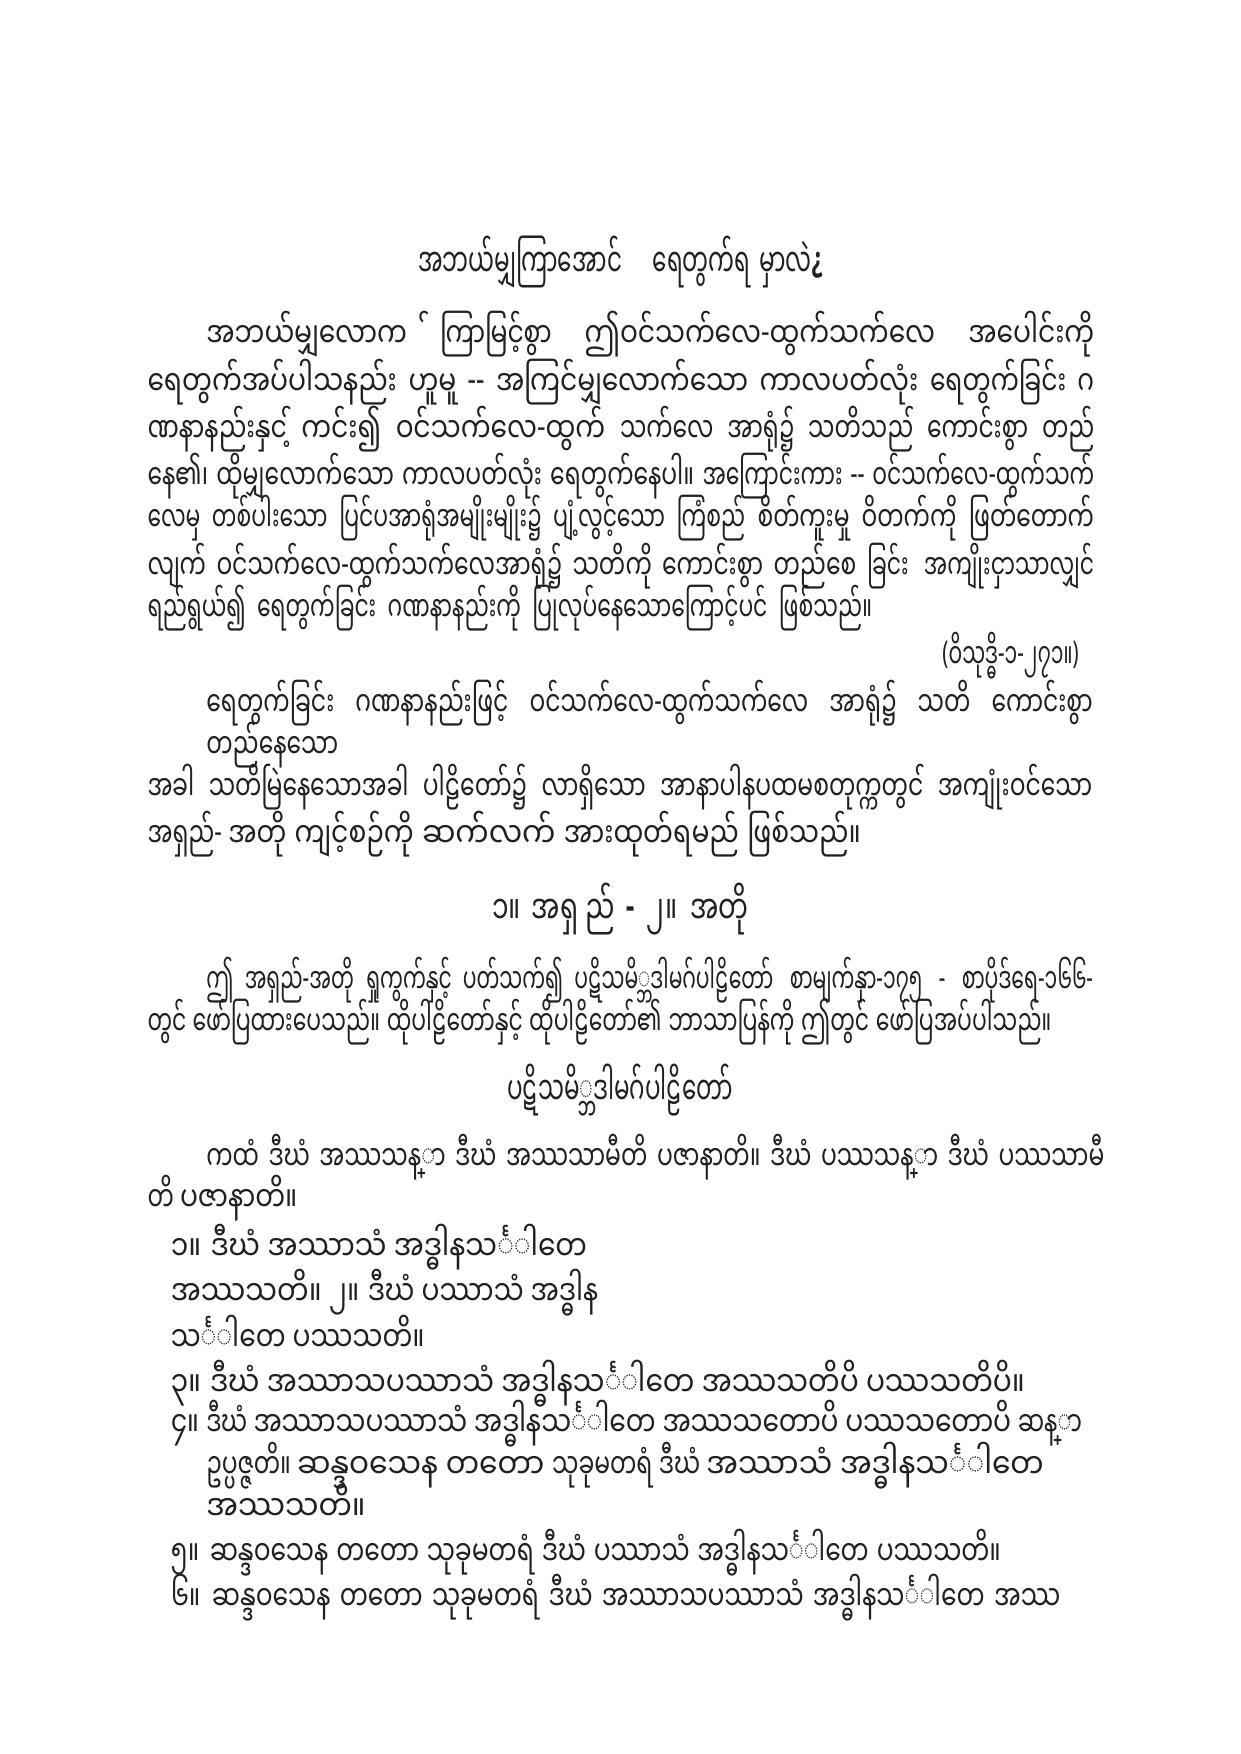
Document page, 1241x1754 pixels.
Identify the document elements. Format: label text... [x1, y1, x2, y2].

text ဤ အရှည်-အတို ရှုကွက်နှင့် ပတ်သက်၍ ပဋိသမိ္ဘဒါမဂ်ပါဠိတော် စာမျက်နှာ-၁၇၅ - စာပိုဒ်ရေ-၁၆၆- တွင် ဖော်ပြထားပေသည်။ ထိုပါဠိတော်နှင့် ထိုပါဠိတော်၏ ဘာသာပြန်ကို ဤတွင် ဖော်ပြအပ်ပါသည်။ [147, 955, 1093, 1043]
text အဘယ်မျှလောက် ကြာမြင့်စွာ ဤဝင်သက်လေ-ထွက်သက်လေ အပေါင်းကို ရေတွက်အပ်ပါသနည်း ဟူမူ -- အကြင်မျှလောက်သော ကာလပတ်လုံး ရေတွက်ခြင်း ဂဏနာနည်းနှင့် ကင်း၍ ဝင်သက်လေ-ထွက် သက်လေ အာရုံ၌ သတိသည် ကောင်းစွာ တည်နေ၏၊ ထိုမျှလောက်သော ကာလပတ်လုံး ရေတွက်နေပါ။ အကြောင်းကား -- ဝင်သက်လေ-ထွက်သက်လေမှ တစ်ပါးသော ပြင်ပအာရုံအမျိုးမျိုး၌ ပျံ့လွင့်သော ကြံစည် စိတ်ကူးမှု ဝိတက်ကို ဖြတ်တောက်လျက် ဝင်သက်လေ-ထွက်သက်လေအာရုံ၌ သတိကို ကောင်းစွာ တည်စေ ခြင်း အကျိုးငှာသာလျှင် ရည်ရွယ်၍ ရေတွက်ခြင်း ဂဏနာနည်းကို ပြုလုပ်နေသောကြောင့်ပင် ဖြစ်သည်။ [147, 309, 1094, 629]
subtitle ၁။ အရှ ည် - ၂။ အတို [144, 880, 1096, 932]
text ၅။ ဆန္ဒဝသေန တတော သုခုမတရံ ဒီဃံ ပဿာသံ အဒ္ဓါနသင်္ခါတေ ပဿသတိ။ [171, 1531, 1107, 1572]
text ၃။ ဒီဃံ အဿာသပဿာသံ အဒ္ဓါနသင်္ခါတေ အဿသတိပိ ပဿသတိပိ။ [171, 1363, 1107, 1398]
text (ဝိသုဒ္ဓိ-၁-၂၇၁။) ရေတွက်ခြင်း ဂဏနာနည်းဖြင့် ဝင်သက်လေ-ထွက်သက်လေ အာရုံ၌ သတိ ကောင်းစွာ တည်နေသော [206, 631, 1093, 766]
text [171, 1577, 1094, 1617]
text ကထံ ဒီဃံ အဿသန္တော ဒီဃံ အဿသာမီတိ ပဇာနာတိ။ ဒီဃံ ပဿသန္တော ဒီဃံ ပဿသာမီတိ ပဇာနာတိ။ [147, 1137, 1107, 1219]
subtitle ပဋိသမိ္ဘဒါမဂ်ပါဠိတော် [399, 1068, 840, 1114]
text ၁။ ဒီဃံ အဿာသံ အဒ္ဓါနသင်္ခါတေ အဿသတိ။ ၂။ ဒီဃံ ပဿာသံ အဒ္ဓါနသင်္ခါတေ ပဿသတိ။ [171, 1227, 613, 1358]
subtitle အဘယ်မျှကြာအောင် ရေတွက်ရ မှာလဲ¿ [145, 234, 1096, 286]
text ၄။ ဒီဃံ အဿာသပဿာသံ အဒ္ဓါနသင်္ခါတေ အဿသတောပိ ပဿသတောပိ ဆန္ဒော ဥပ္ပဇ္ဇတိ။ ဆန္ဒဝသေန တတော သုခုမတရံ ဒီဃံ အဿာသံ အဒ္ဓါနသင်္ခါတေ အဿသတိ။ [171, 1402, 1097, 1527]
text အခါ သတိမြဲနေသောအခါ ပါဠိတော်၌ လာရှိသော အာနာပါနပထမစတုက္ကတွင် အကျုံးဝင်သော အရှည်- အတို ကျင့်စဉ်ကို ဆက်လက် အားထုတ်ရမည် ဖြစ်သည်။ [147, 767, 1092, 856]
